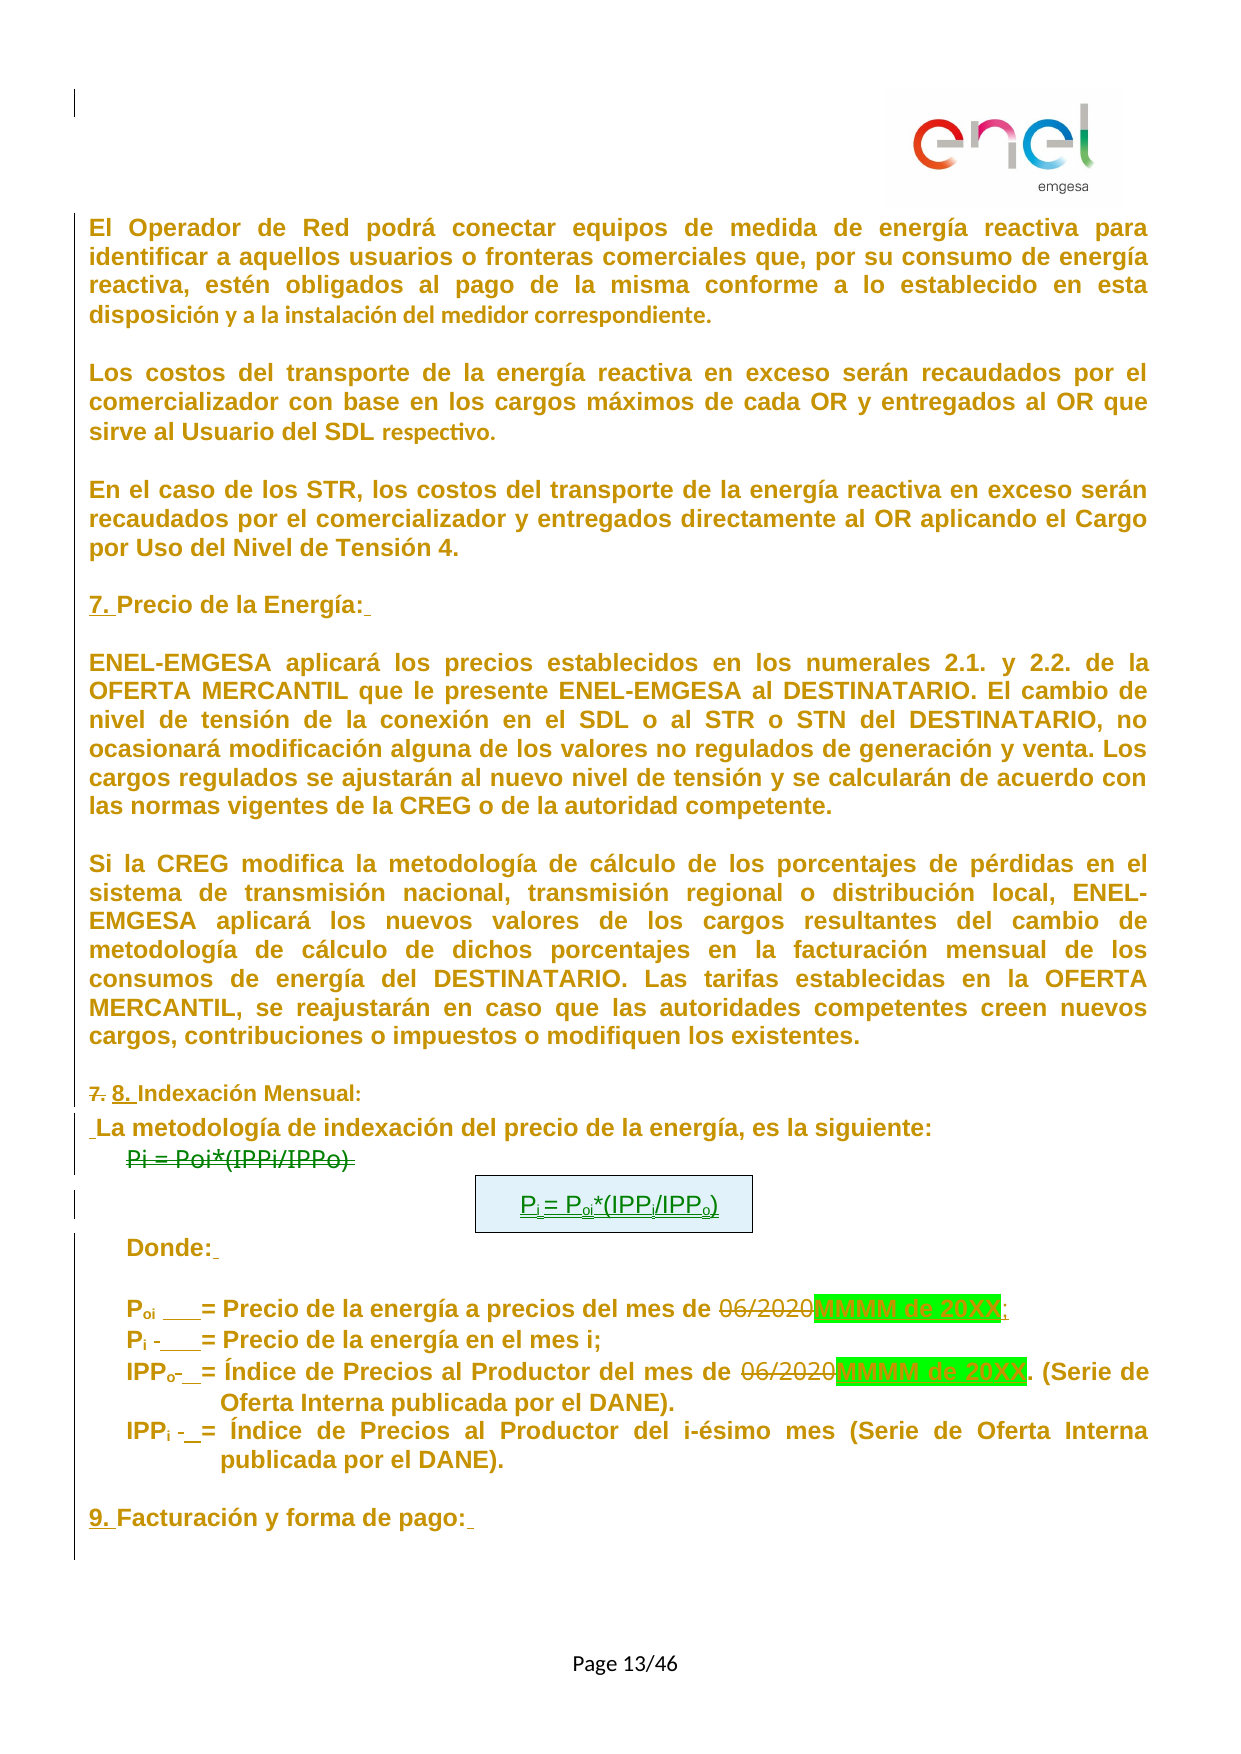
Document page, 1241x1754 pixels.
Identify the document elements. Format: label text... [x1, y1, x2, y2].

list Facturación y forma de pago: [88, 1503, 1149, 1531]
text ENEL-EMGESA aplicará los precios establecidos en los numerales 2.1. y 2.2. de la OFERTA MERCANTIL que le presente ENEL-EMGESA al DESTINATARIO. El cambio de nivel de tensión de la conexión en el SDL o al STR o STN del DESTINATARIO, no ocasionará modificación alguna de los valores no regulados de generación y venta. Los cargos regulados se ajustarán al nuevo nivel de tensión y se calcularán de acuerdo con las normas vigentes de la CREG o de la autoridad competente. [88, 647, 1149, 820]
text El Operador de Red podrá conectar equipos de medida de energía reactiva para identificar a aquellos usuarios o fronteras comerciales que, por su consumo de energía reactiva, estén obligados al pago de la misma conforme a lo establecido en esta disposición y a la instalación del medidor correspondiente. [88, 213, 1149, 329]
text La metodología de indexación del precio de la energía, es la siguiente: [88, 1113, 1149, 1141]
text Poi = Precio de la energía a precios del mes de [126, 1291, 1149, 1325]
text IPPi = Índice de Precios al Productor del i-ésimo mes (Serie de Oferta Interna publicada por el DANE). [126, 1416, 1149, 1474]
text En el caso de los STR, los costos del transporte de la energía reactiva en exceso serán recaudados por el comercializador y entregados directamente al OR aplicando el Cargo por Uso del Nivel de Tensión 4. [88, 475, 1149, 561]
text Pi = Precio de la energía en el mes i; [126, 1325, 1149, 1353]
picture [885, 88, 1123, 209]
text Donde: [126, 1233, 1149, 1262]
text IPPo= Índice de Precios al Productor del mes de . (Serie de Oferta Interna publicada por el DANE). [126, 1353, 1149, 1416]
text Precio de la Energía: [88, 590, 1149, 619]
text Los costos del transporte de la energía reactiva en exceso serán recaudados por el comercializador con base en los cargos máximos de cada OR y entregados al OR que sirve al Usuario del SDL respectivo. [88, 358, 1149, 446]
list Indexación Mensual: [88, 1079, 1138, 1107]
text Si la CREG modifica la metodología de cálculo de los porcentajes de pérdidas en el sistema de transmisión nacional, transmisión regional o distribución local, ENEL-EMGESA aplicará los nuevos valores de los cargos resultantes del cambio de metodología de cálculo de dichos porcentajes en la facturación mensual de los consumos de energía del DESTINATARIO. Las tarifas establecidas en la OFERTA MERCANTIL, se reajustarán en caso que las autoridades competentes creen nuevos cargos, contribuciones o impuestos o modifiquen los existentes. [88, 849, 1149, 1050]
